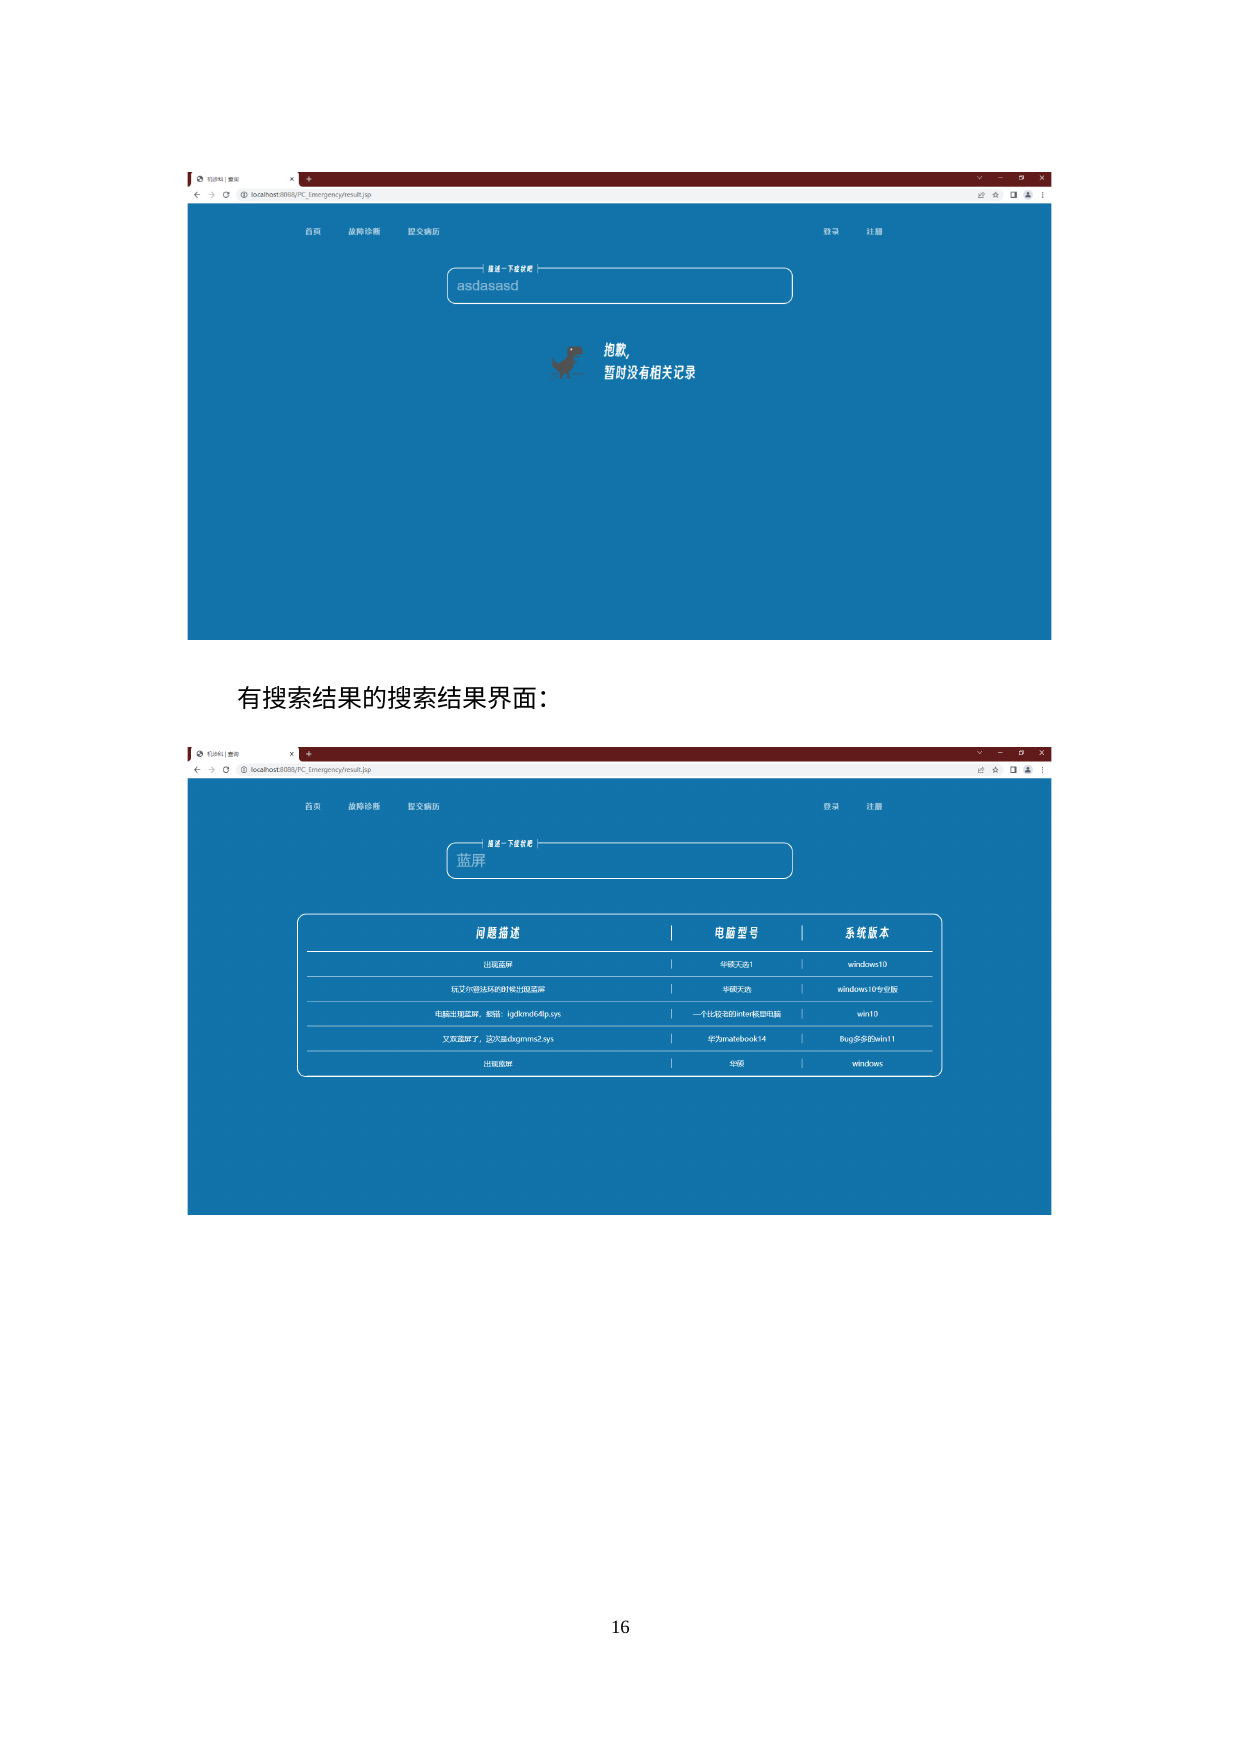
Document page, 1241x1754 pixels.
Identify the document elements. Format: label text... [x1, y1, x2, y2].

text 有搜索结果的搜索结果界面： [187, 664, 1053, 729]
picture [187, 172, 1052, 640]
picture [187, 747, 1052, 1215]
